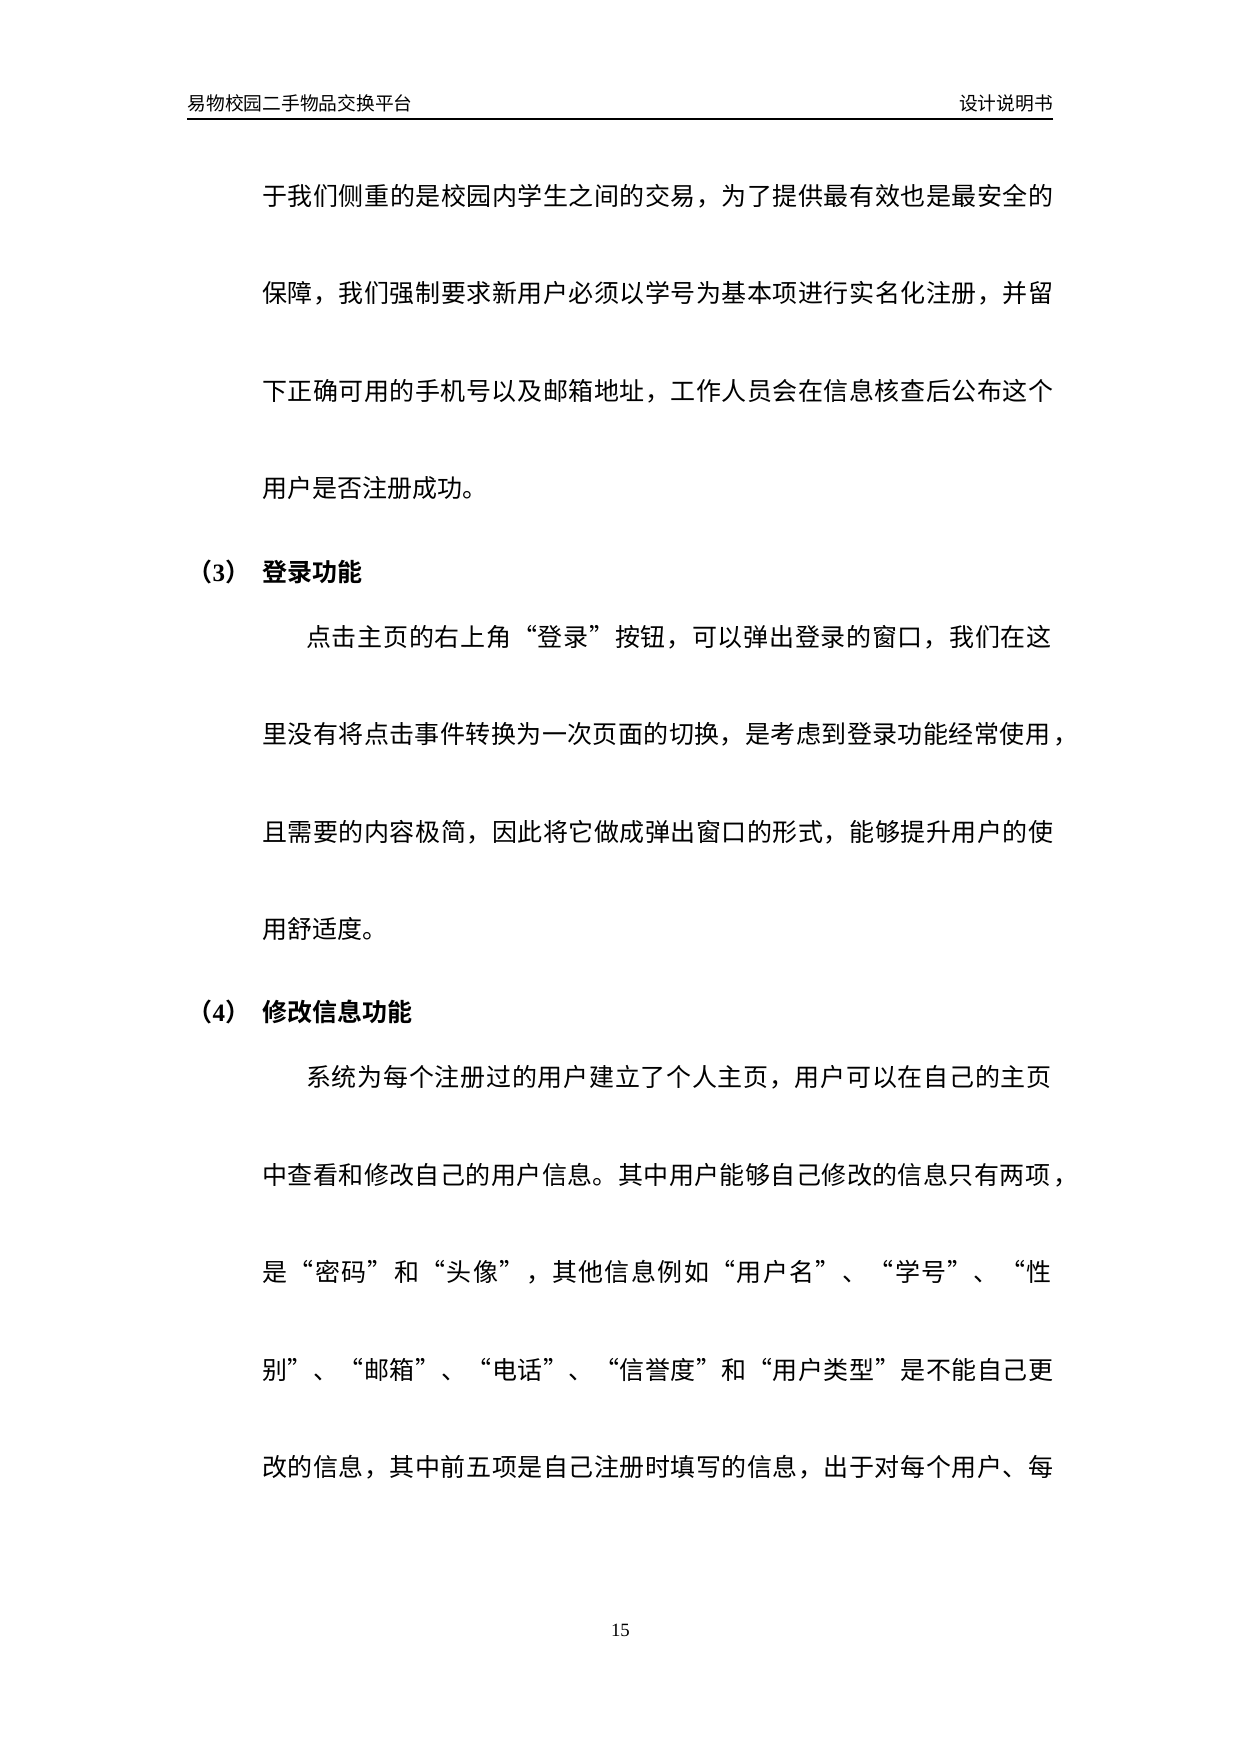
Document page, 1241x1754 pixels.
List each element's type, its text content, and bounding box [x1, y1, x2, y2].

list 修改信息功能 [187, 978, 1053, 1043]
text 我们提供了新用户的注册功能。与一般网站注册有所不同的是，由于我们侧重的是校园内学生之间的交易，为了提供最有效也是最安全的保障，我们强制要求新用户必须以学号为基本项进行实名化注册，并留下正确可用的手机号以及邮箱地址，工作人员会在信息核查后公布这个用户是否注册成功。 [262, 162, 1053, 519]
list 登录功能 [187, 538, 1053, 603]
list 点击主页的右上角“登录”按钮，可以弹出登录的窗口，我们在这里没有将点击事件转换为一次页面的切换，是考虑到登录功能经常使用，且需要的内容极简，因此将它做成弹出窗口的形式，能够提升用户的使用舒适度。 [262, 603, 1053, 960]
